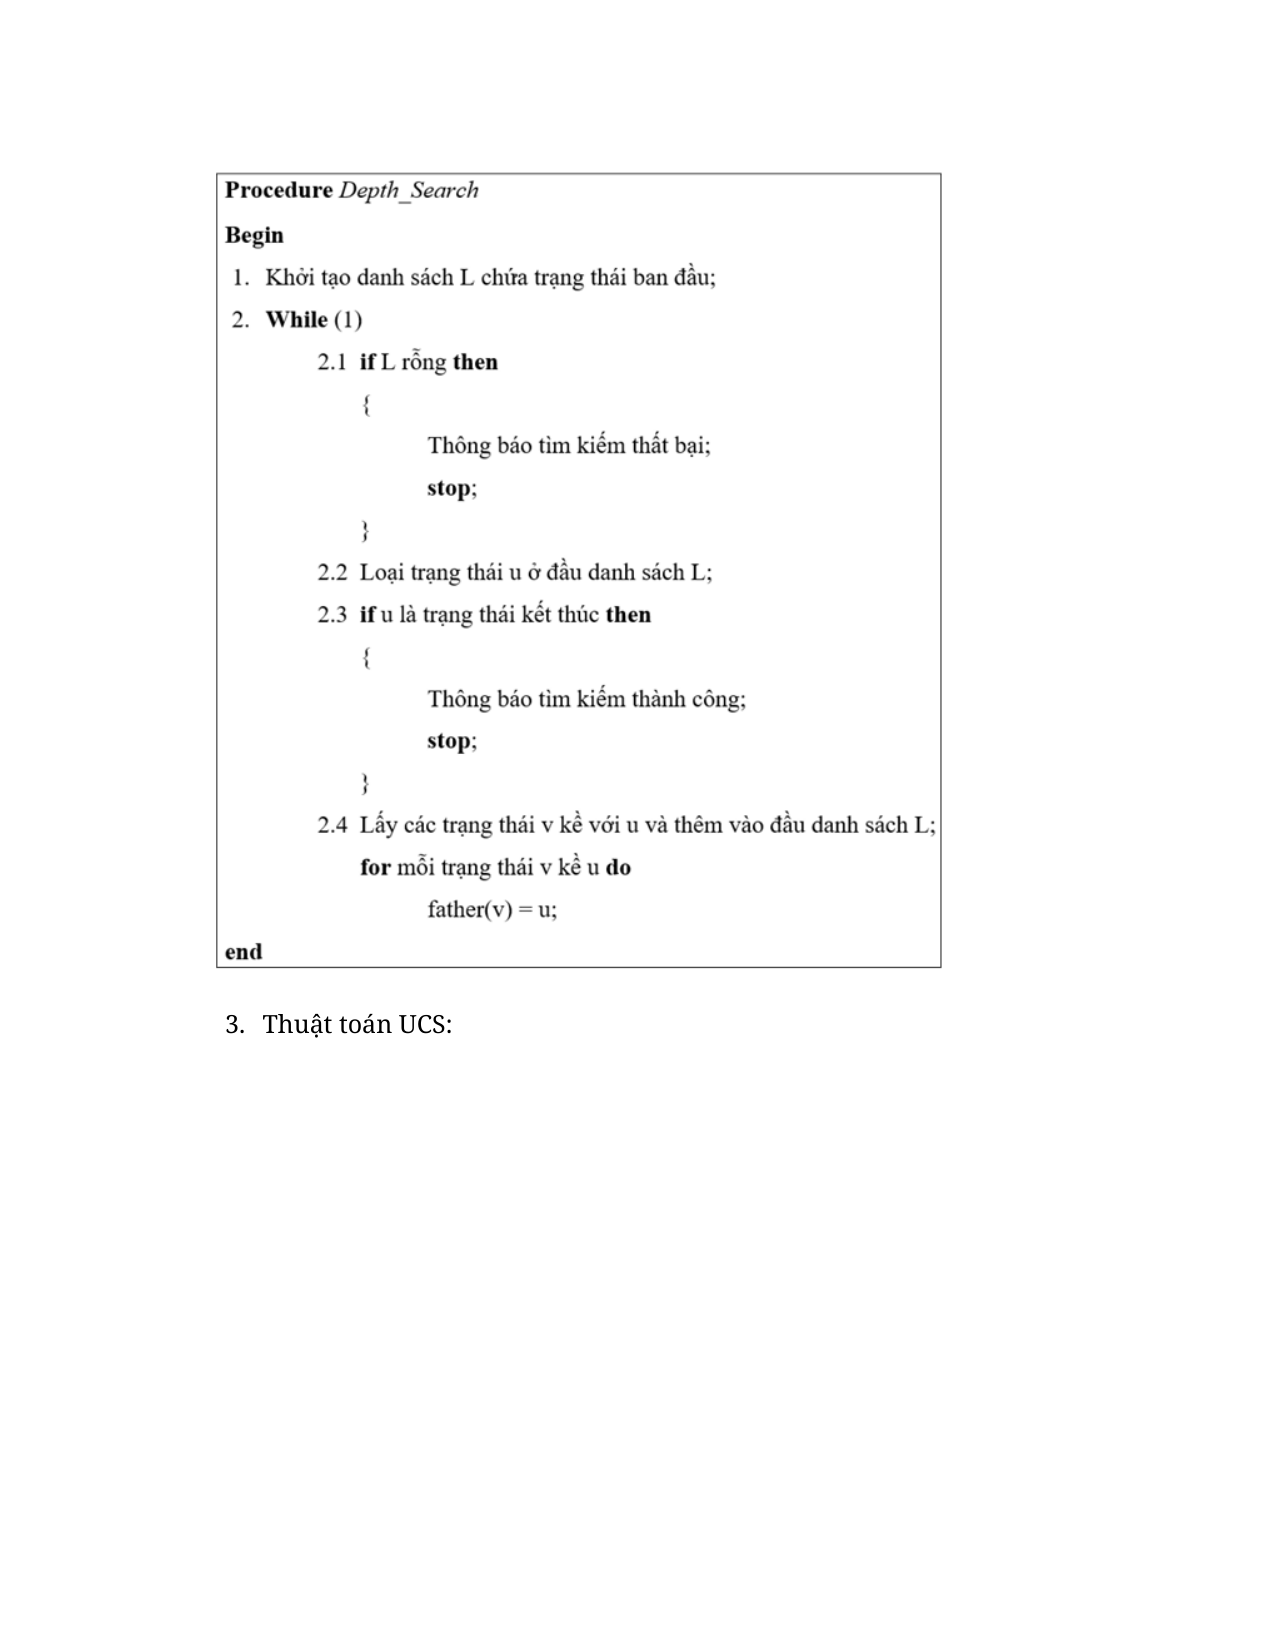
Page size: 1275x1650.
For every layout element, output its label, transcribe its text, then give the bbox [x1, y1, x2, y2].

list Thuật toán UCS: [225, 1006, 1125, 1040]
picture [150, 150, 1028, 1002]
